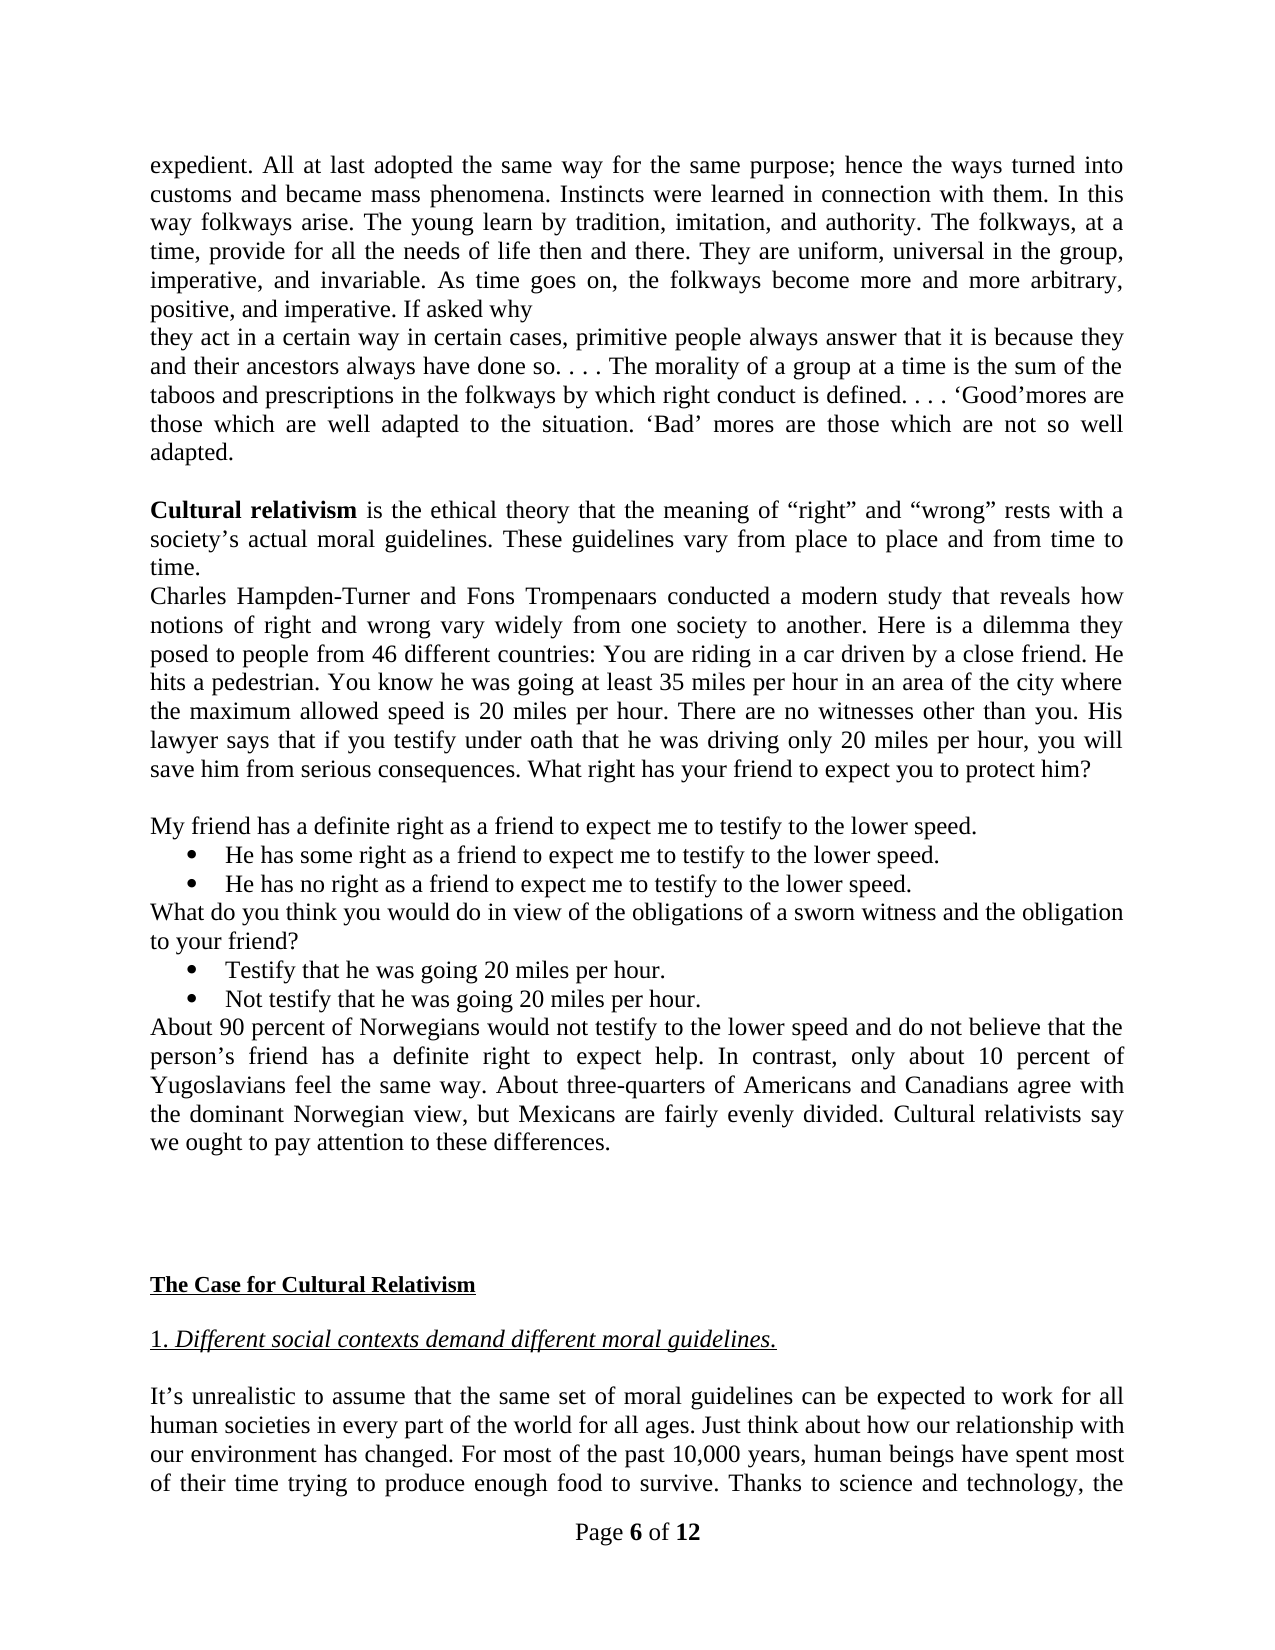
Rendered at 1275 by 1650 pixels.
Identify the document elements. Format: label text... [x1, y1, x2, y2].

text Cultural relativism is the ethical theory that the meaning of “right” and “wrong” rests with a society’s actual moral guidelines. These guidelines vary from place to place and from time to time. [150, 495, 1125, 581]
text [150, 1381, 1125, 1496]
text they act in a certain way in certain cases, primitive people always answer that it is because they and their ancestors always have done so. . . . The morality of a group at a time is the sum of the taboos and prescriptions in the folkways by which right conduct is defined. . . . ‘Good’mores are those which are well adapted to the situation. ‘Bad’ mores are those which are not so well adapted. [150, 322, 1125, 466]
text The Case for Cultural Relativism [150, 1271, 1125, 1298]
list Testify that he was going 20 miles per hour. [187, 955, 1125, 984]
list Not testify that he was going 20 miles per hour. [187, 984, 1125, 1012]
text About 90 percent of Norwegians would not testify to the lower speed and do not believe that the person’s friend has a definite right to expect help. In contrast, only about 10 percent of Yugoslavians feel the same way. About three-quarters of Americans and Canadians agree with the dominant Norwegian view, but Mexicans are fairly evenly divided. Cultural relativists say we ought to pay attention to these differences. [150, 1012, 1125, 1156]
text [150, 150, 1125, 322]
list He has some right as a friend to expect me to testify to the lower speed. [187, 840, 1125, 869]
text My friend has a definite right as a friend to expect me to testify to the lower speed. [150, 811, 1125, 840]
text What do you think you would do in view of the obligations of a sworn witness and the obligation to your friend? [150, 897, 1125, 955]
text 1. Different social contexts demand different moral guidelines. [150, 1324, 1125, 1353]
list He has no right as a friend to expect me to testify to the lower speed. [187, 869, 1125, 897]
text Charles Hampden-Turner and Fons Trompenaars conducted a modern study that reveals how notions of right and wrong vary widely from one society to another. Here is a dilemma they posed to people from 46 different countries: You are riding in a car driven by a close friend. He hits a pedestrian. You know he was going at least 35 miles per hour in an area of the city where the maximum allowed speed is 20 miles per hour. There are no witnesses other than you. His lawyer says that if you testify under oath that he was driving only 20 miles per hour, you will save him from serious consequences. What right has your friend to expect you to protect him? [150, 581, 1125, 782]
